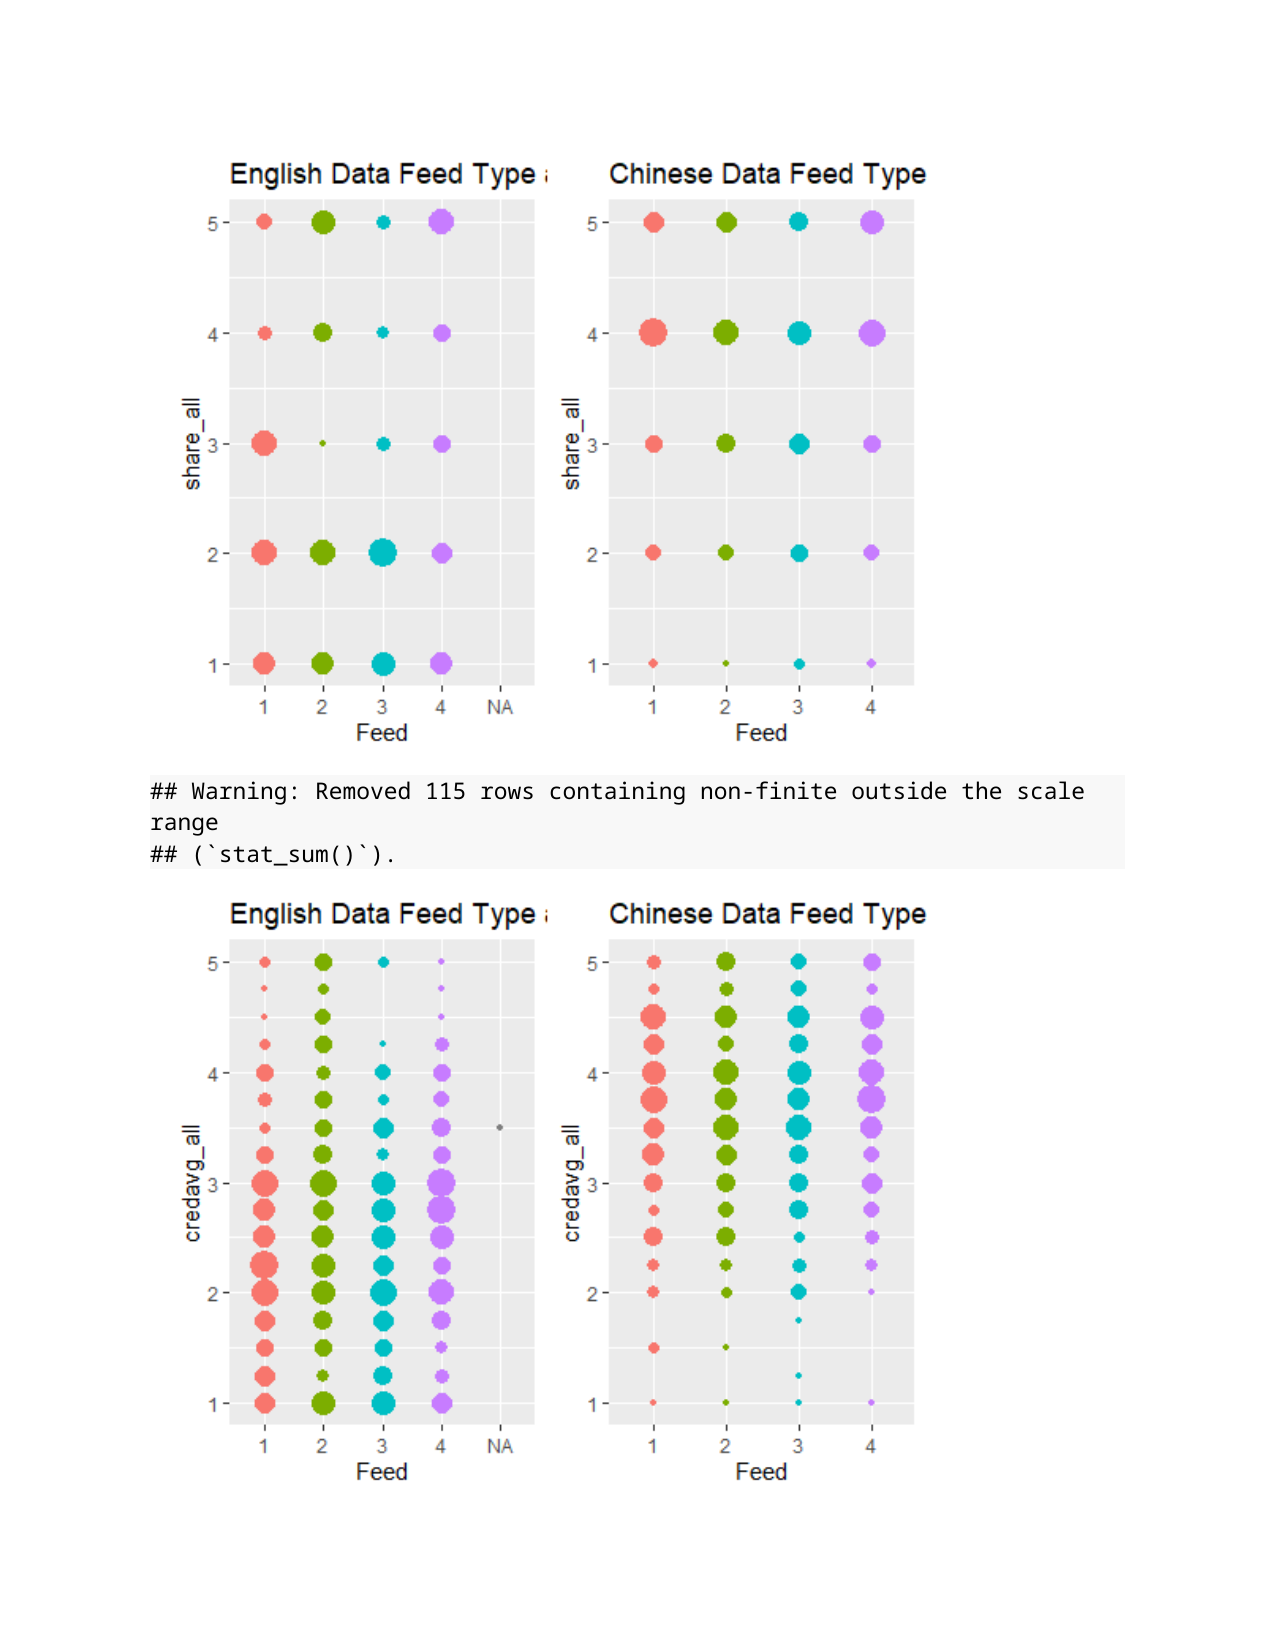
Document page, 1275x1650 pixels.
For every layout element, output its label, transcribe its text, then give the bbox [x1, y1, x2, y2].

picture [168, 150, 927, 757]
text ## Warning: Removed 115 rows containing non-finite outside the scale range ## (`stat_sum()`). [150, 775, 1125, 869]
picture [168, 889, 927, 1496]
